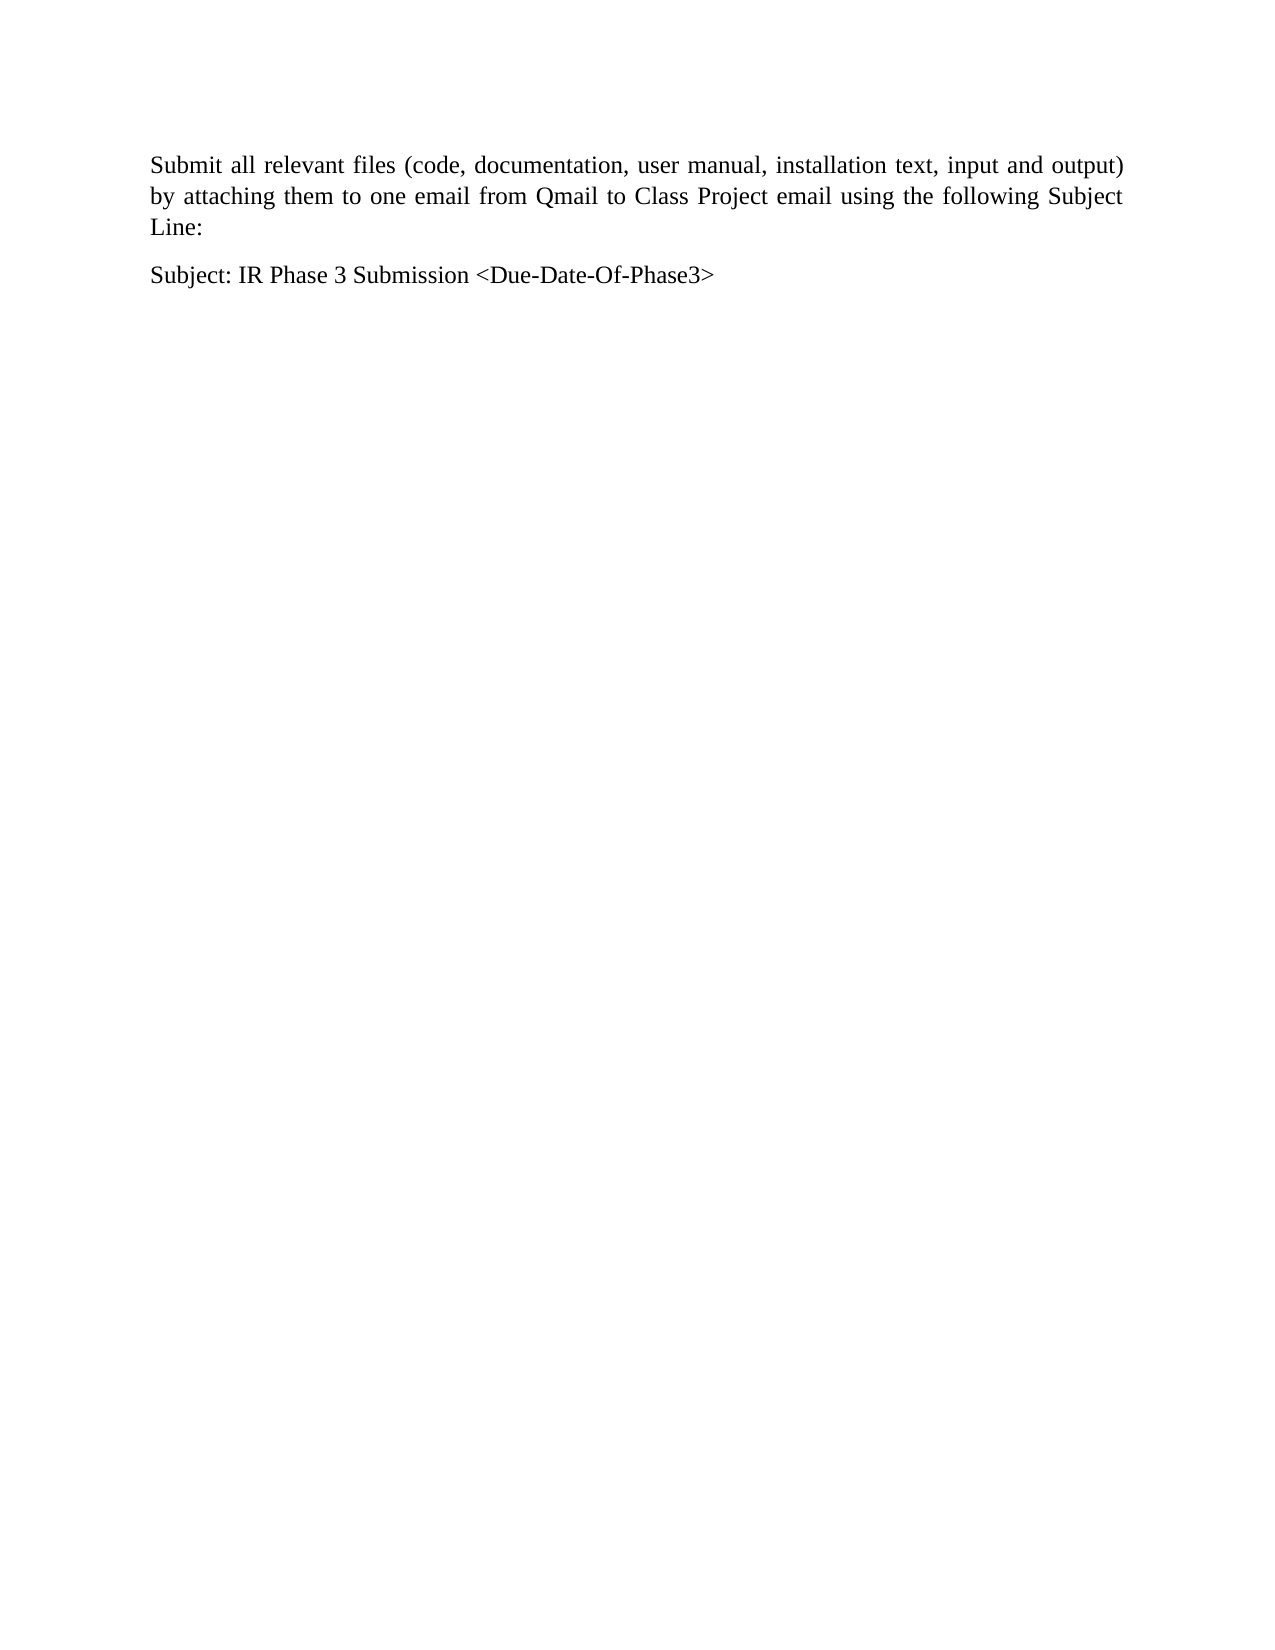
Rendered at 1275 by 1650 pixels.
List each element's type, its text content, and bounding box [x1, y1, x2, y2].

text Submit all relevant files (code, documentation, user manual, installation text, input and output) by attaching them to one email from Qmail to Class Project email using the following Subject Line: [150, 150, 1125, 241]
text Subject: IR Phase 3 Submission <Due-Date-Of-Phase3> [150, 260, 1125, 288]
